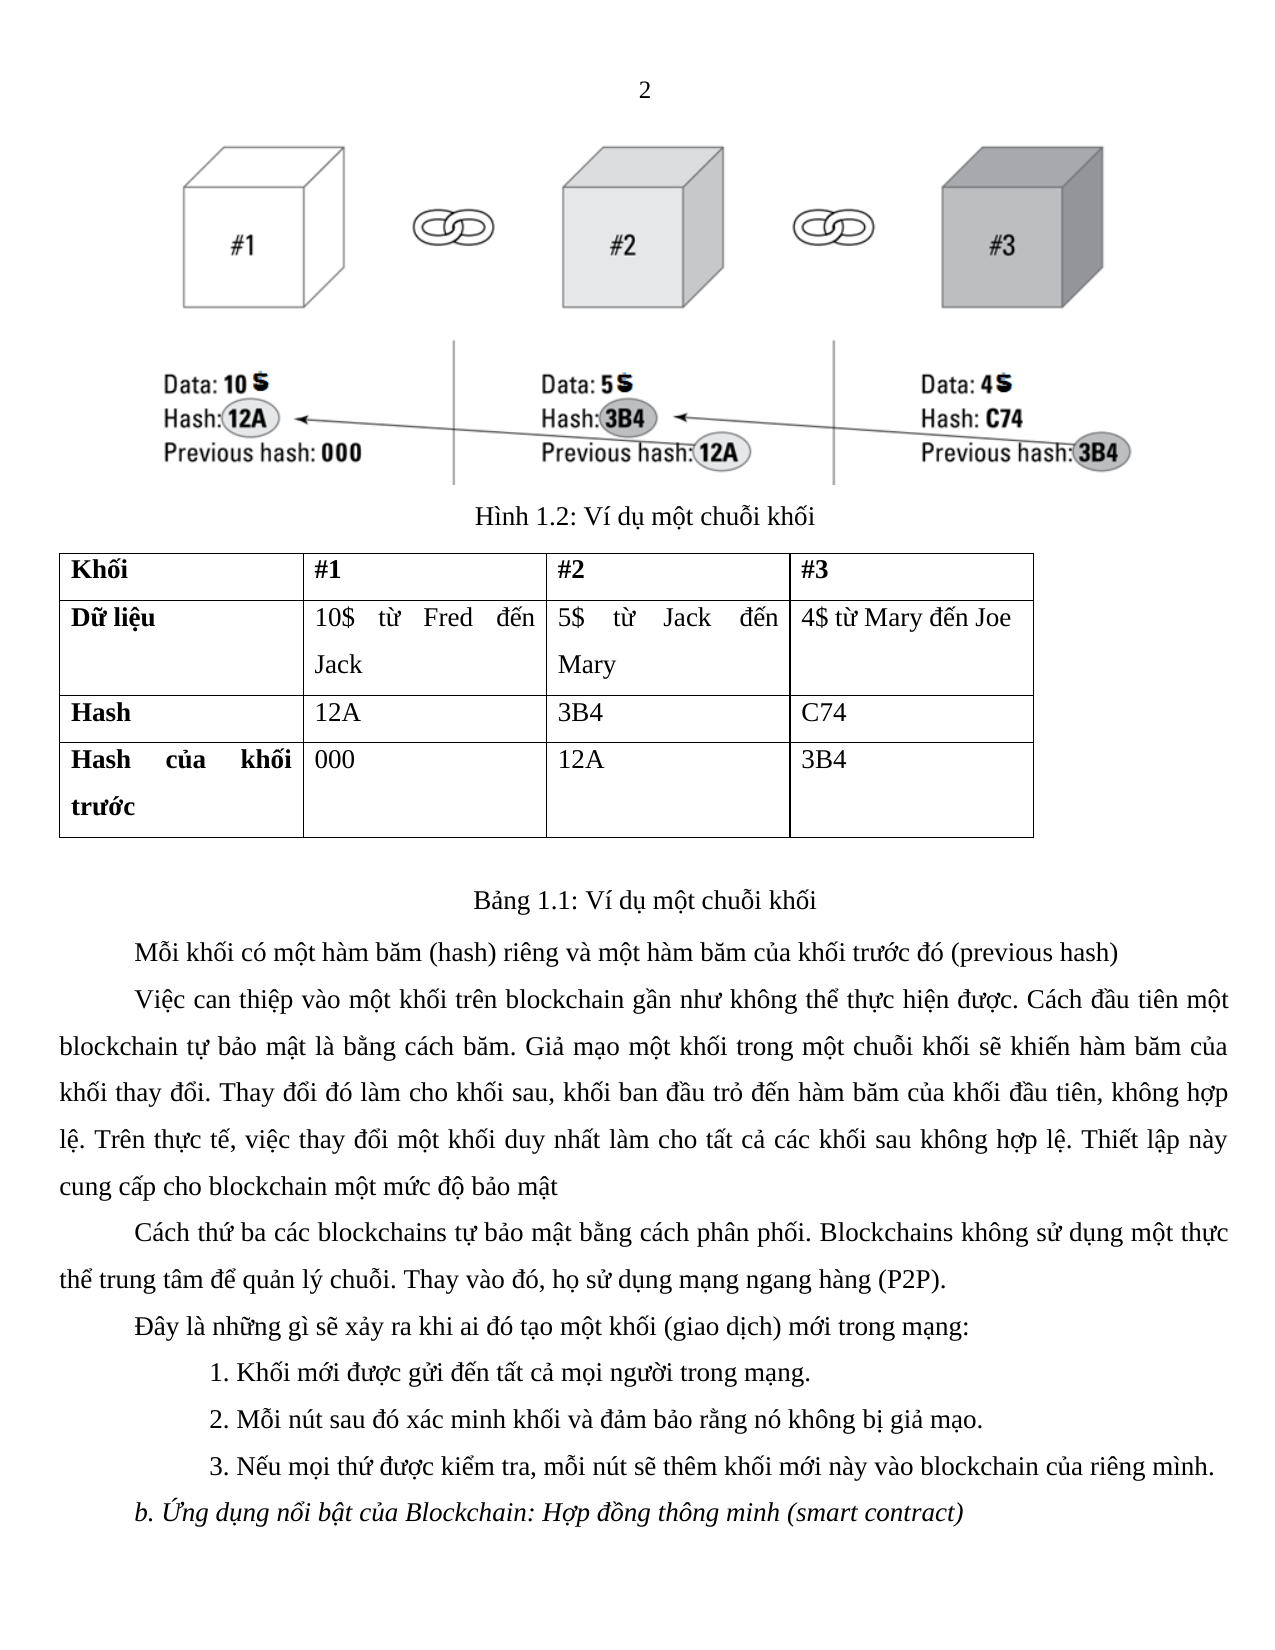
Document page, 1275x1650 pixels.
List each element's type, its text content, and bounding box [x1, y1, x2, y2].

text Cách thứ ba các blockchains tự bảo mật bằng cách phân phối. Blockchains không sử dụng một thực thể trung tâm để quản lý chuỗi. Thay vào đó, họ sử dụng mạng ngang hàng (P2P). [59, 1216, 1231, 1294]
table_header #2 [547, 554, 789, 600]
table_cell 4$ từ Mary đến Joe [791, 601, 1033, 694]
picture [157, 132, 1133, 485]
table_header Khối [60, 554, 303, 600]
table_cell 5$ từ Jack đến Mary [547, 601, 789, 694]
text Mỗi khối có một hàm băm (hash) riêng và một hàm băm của khối trước đó (previous hash) [59, 936, 1231, 967]
table_cell Dữ liệu [60, 601, 303, 694]
table_header #1 [304, 554, 546, 600]
text Bảng 1.1: Ví dụ một chuỗi khối [59, 884, 1231, 916]
text 1. Khối mới được gửi đến tất cả mọi người trong mạng. [134, 1356, 1231, 1387]
table_cell 12A [547, 743, 789, 837]
table_cell Hash của khối trước [60, 743, 303, 837]
table_cell 12A [304, 696, 546, 742]
text Việc can thiệp vào một khối trên blockchain gần như không thể thực hiện được. Cách đầu tiên một blockchain tự bảo mật là bằng cách băm. Giả mạo một khối trong một chuỗi khối sẽ khiến hàm băm của khối thay đổi. Thay đổi đó làm cho khối sau, khối ban đầu trỏ đến hàm băm của khối đầu tiên, không hợp lệ. Trên thực tế, việc thay đổi một khối duy nhất làm cho tất cả các khối sau không hợp lệ. Thiết lập này cung cấp cho blockchain một mức độ bảo mật [59, 983, 1231, 1201]
table_cell 3B4 [791, 743, 1033, 837]
text Hình 1.2: Ví dụ một chuỗi khối [59, 501, 1231, 532]
text Đây là những gì sẽ xảy ra khi ai đó tạo một khối (giao dịch) mới trong mạng: [59, 1310, 1231, 1341]
text b. Ứng dụng nổi bật của Blockchain: Hợp đồng thông minh (smart contract) [59, 1496, 1231, 1527]
table_cell C74 [791, 696, 1033, 742]
table_cell 3B4 [547, 696, 789, 742]
table_cell 000 [304, 743, 546, 837]
text 2. Mỗi nút sau đó xác minh khối và đảm bảo rằng nó không bị giả mạo. [134, 1403, 1231, 1434]
text 3. Nếu mọi thứ được kiểm tra, mỗi nút sẽ thêm khối mới này vào blockchain của riêng mình. [134, 1450, 1231, 1481]
table_cell Hash [60, 696, 303, 742]
table_cell 10$ từ Fred đến Jack [304, 601, 546, 694]
table_header #3 [791, 554, 1033, 600]
